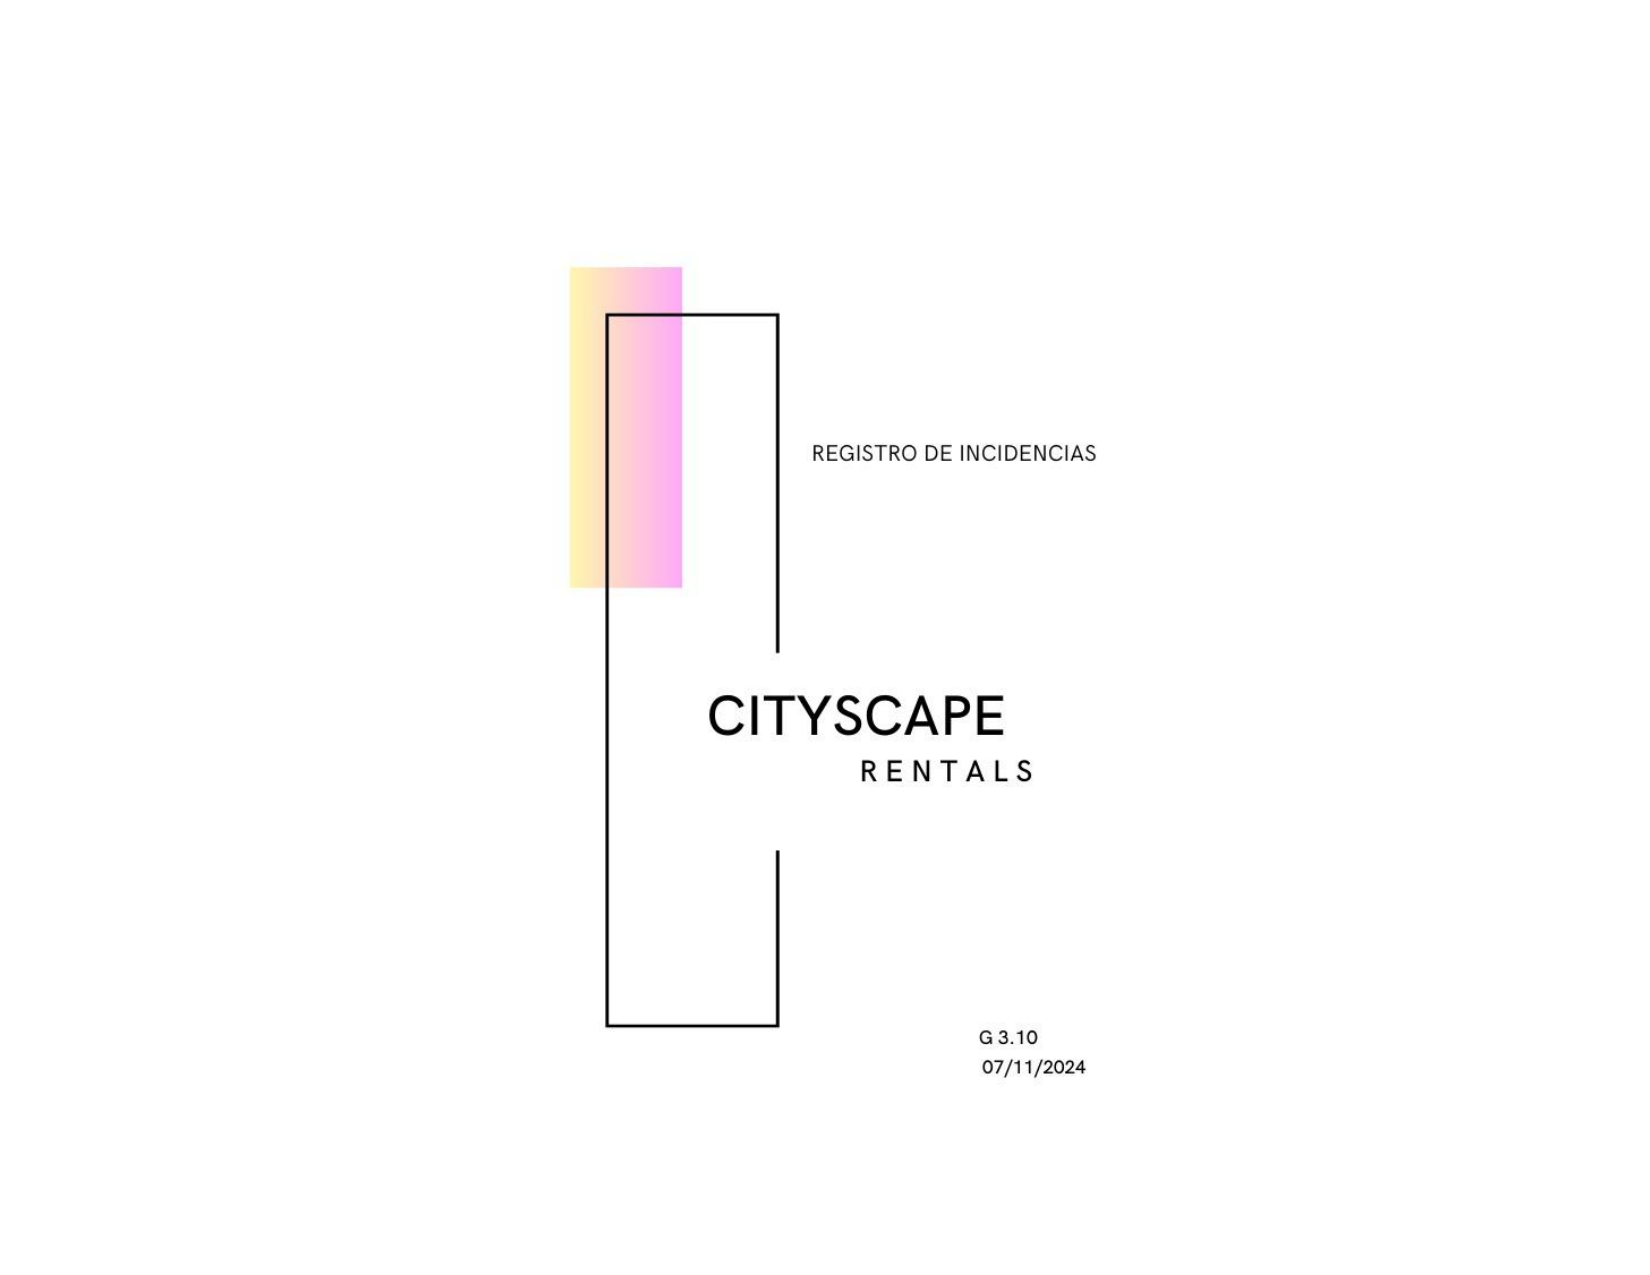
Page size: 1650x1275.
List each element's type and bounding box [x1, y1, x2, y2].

picture [535, 181, 1115, 1086]
